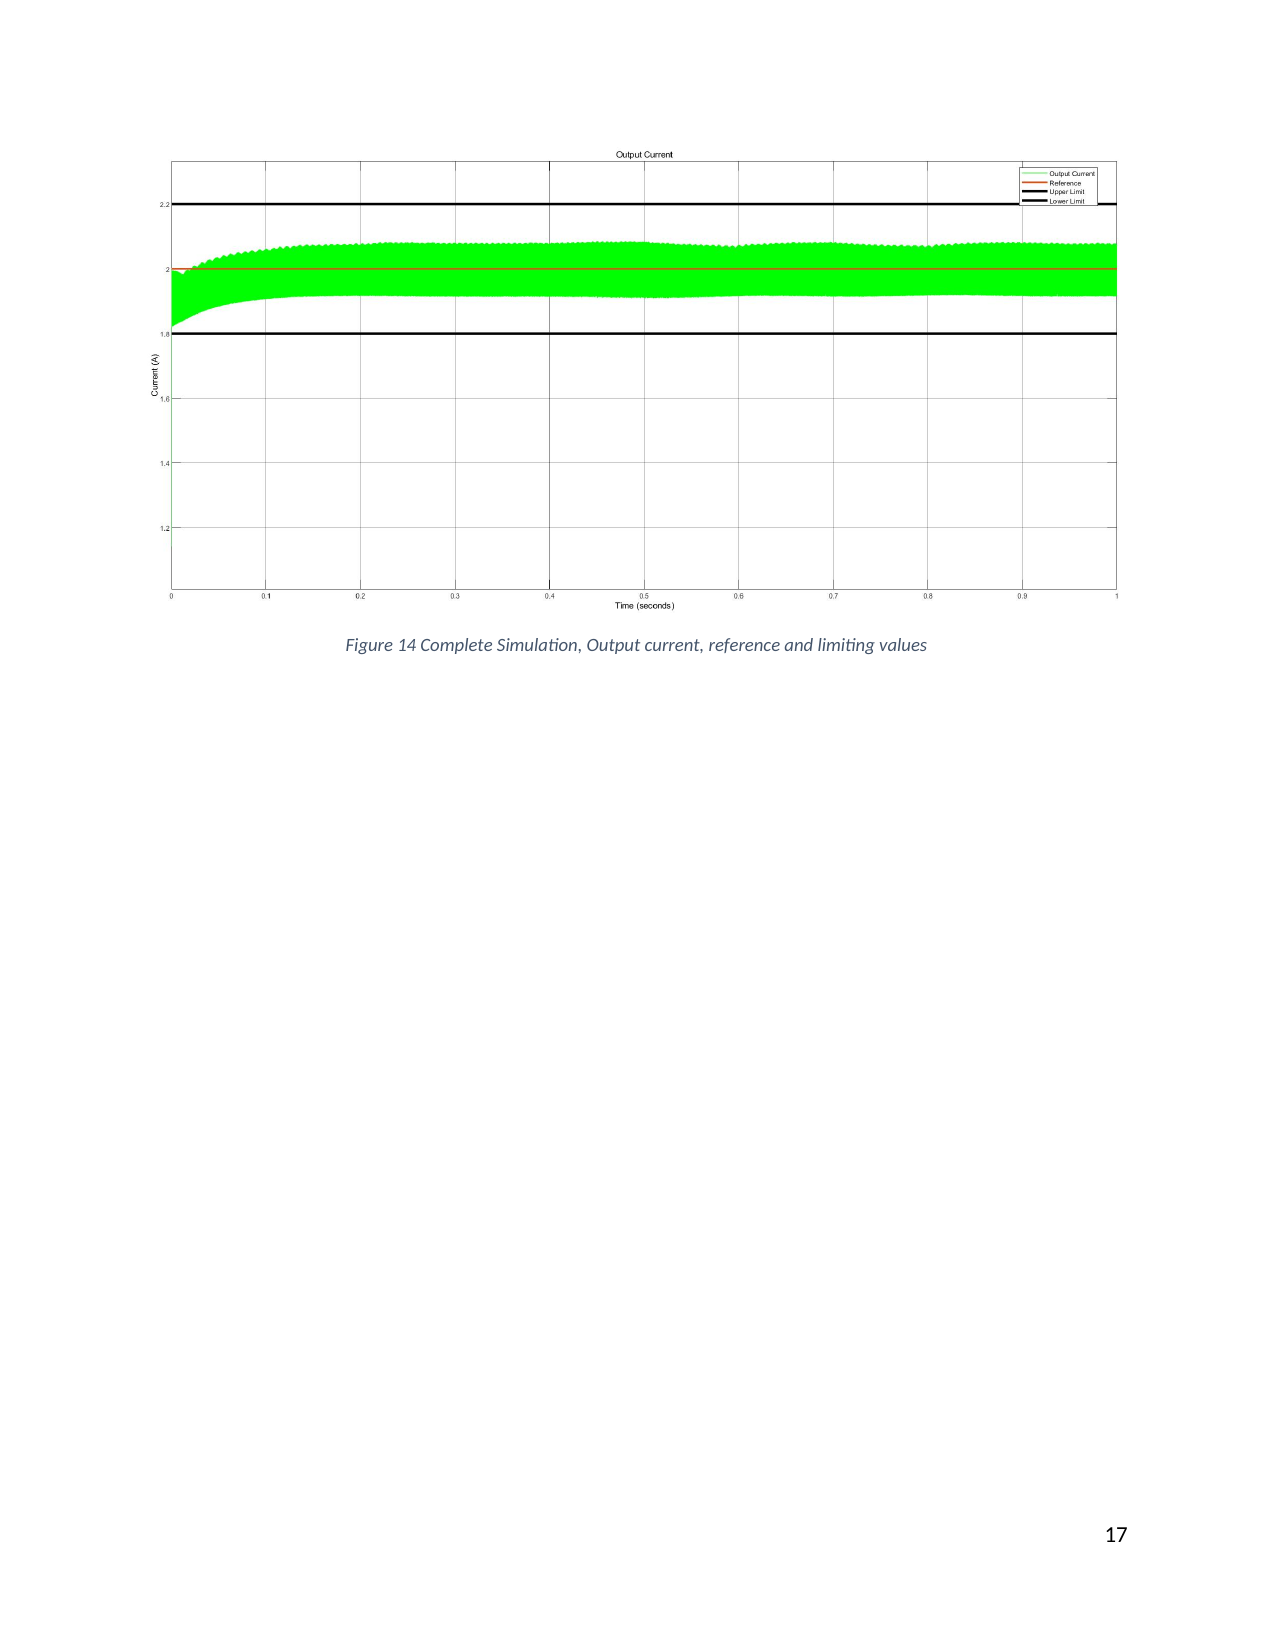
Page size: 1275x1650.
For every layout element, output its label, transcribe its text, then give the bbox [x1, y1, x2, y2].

picture [147, 147, 1125, 614]
